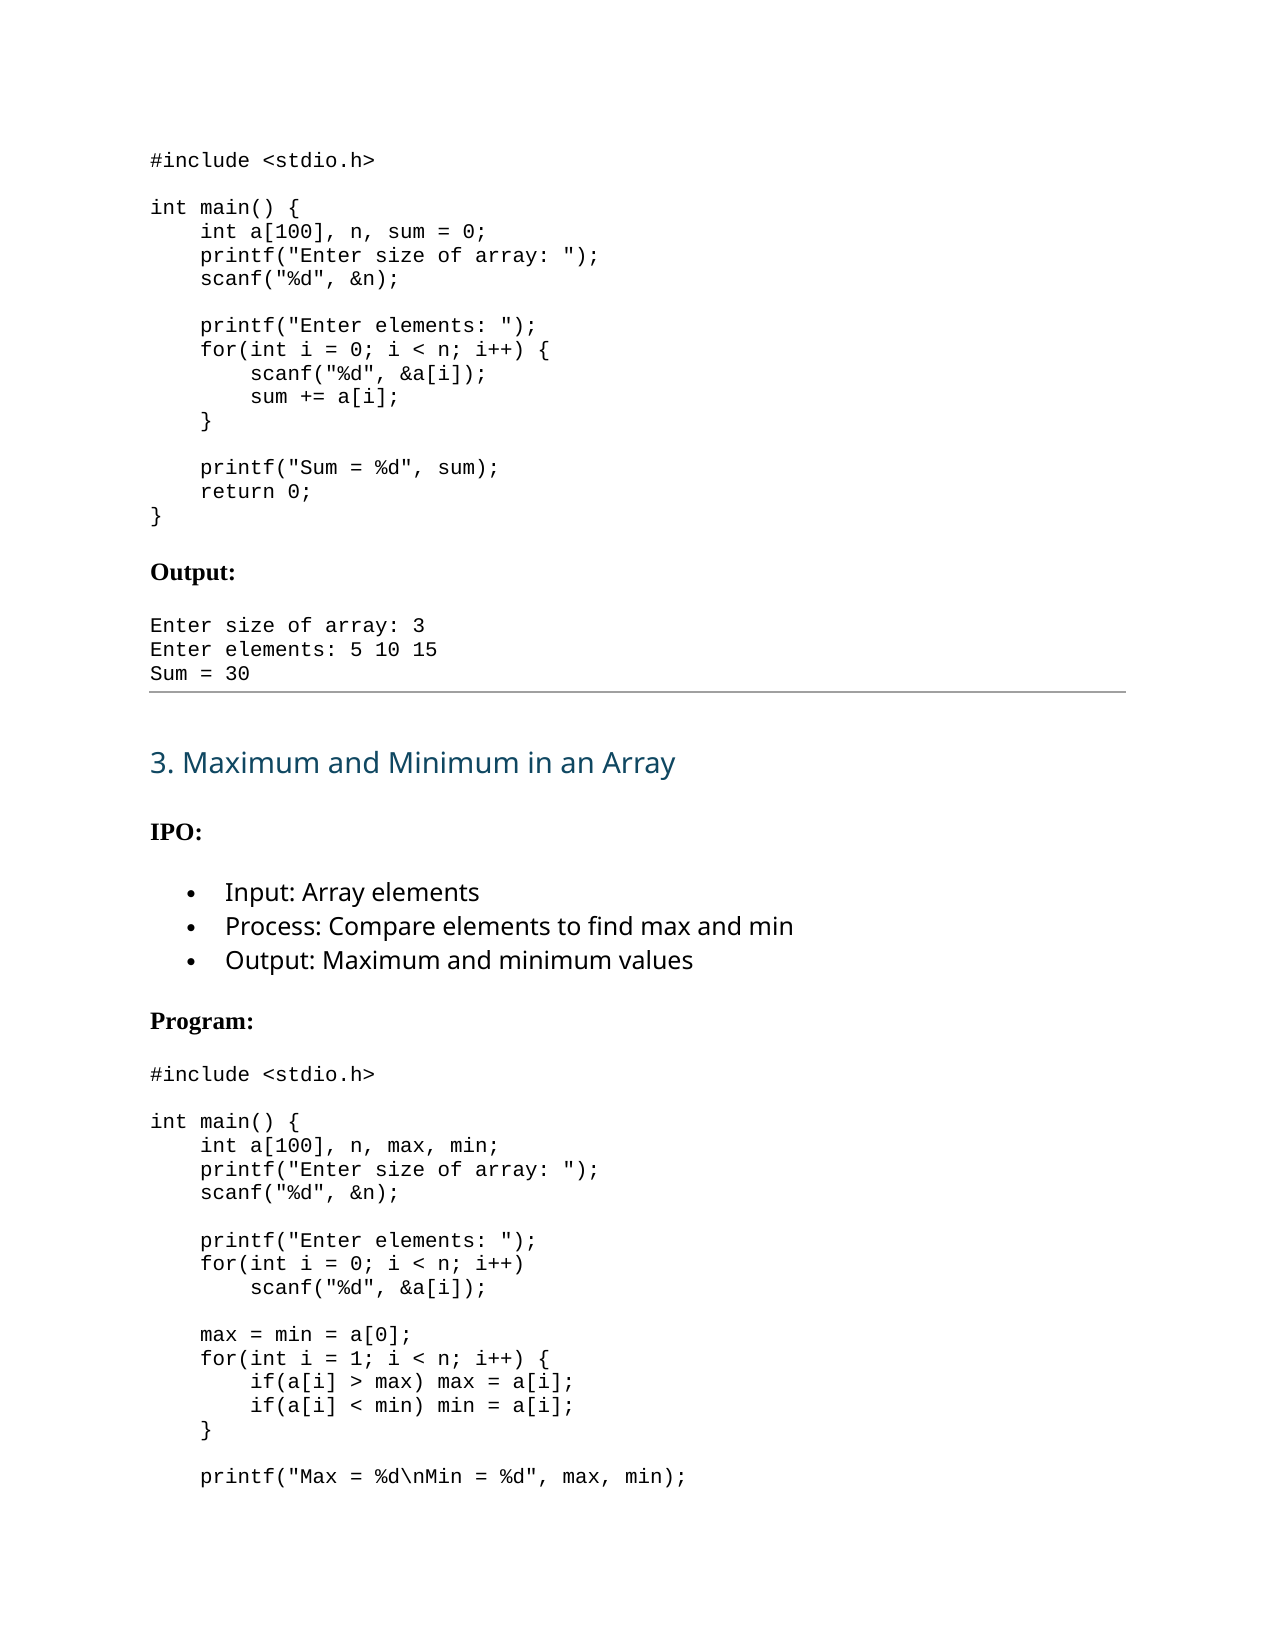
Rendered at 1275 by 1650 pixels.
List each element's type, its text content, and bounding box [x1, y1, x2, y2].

text printf("Enter elements: "); [150, 316, 1125, 339]
text printf("Enter size of array: "); [150, 244, 1125, 268]
text } [150, 1419, 1125, 1442]
text if(a[i] < min) min = a[i]; [150, 1395, 1125, 1419]
text scanf("%d", &a[i]); [150, 1277, 1125, 1301]
text scanf("%d", &n); [150, 1182, 1125, 1206]
text } [150, 505, 1125, 528]
text int a[100], n, max, min; [150, 1135, 1125, 1159]
text max = min = a[0]; [150, 1324, 1125, 1348]
list Output: Maximum and minimum values [187, 943, 1125, 977]
text printf("Enter size of array: "); [150, 1159, 1125, 1182]
list Process: Compare elements to find max and min [187, 909, 1125, 943]
text Output: [150, 557, 1125, 586]
text printf("Enter elements: "); [150, 1230, 1125, 1253]
subtitle 3. Maximum and Minimum in an Array [150, 742, 1125, 782]
text if(a[i] > max) max = a[i]; [150, 1372, 1125, 1395]
text int main() { [150, 197, 1125, 221]
text for(int i = 1; i < n; i++) { [150, 1348, 1125, 1372]
text IPO: [150, 817, 1125, 846]
text Enter elements: 5 10 15 [150, 639, 1125, 663]
text Enter size of array: 3 [150, 615, 1125, 639]
text for(int i = 0; i < n; i++) [150, 1253, 1125, 1277]
text return 0; [150, 481, 1125, 505]
text printf("Sum = %d", sum); [150, 457, 1125, 481]
text } [150, 410, 1125, 434]
list Input: Array elements [187, 875, 1125, 909]
text Sum = 30 [150, 663, 1125, 686]
text scanf("%d", &a[i]); [150, 363, 1125, 386]
text int a[100], n, sum = 0; [150, 221, 1125, 244]
text #include <stdio.h> [150, 1064, 1125, 1088]
text scanf("%d", &n); [150, 268, 1125, 292]
text printf("Max = %d\nMin = %d", max, min); [150, 1466, 1125, 1490]
text int main() { [150, 1111, 1125, 1135]
text Program: [150, 1006, 1125, 1035]
text sum += a[i]; [150, 386, 1125, 410]
text #include <stdio.h> [150, 150, 1125, 174]
text for(int i = 0; i < n; i++) { [150, 339, 1125, 363]
